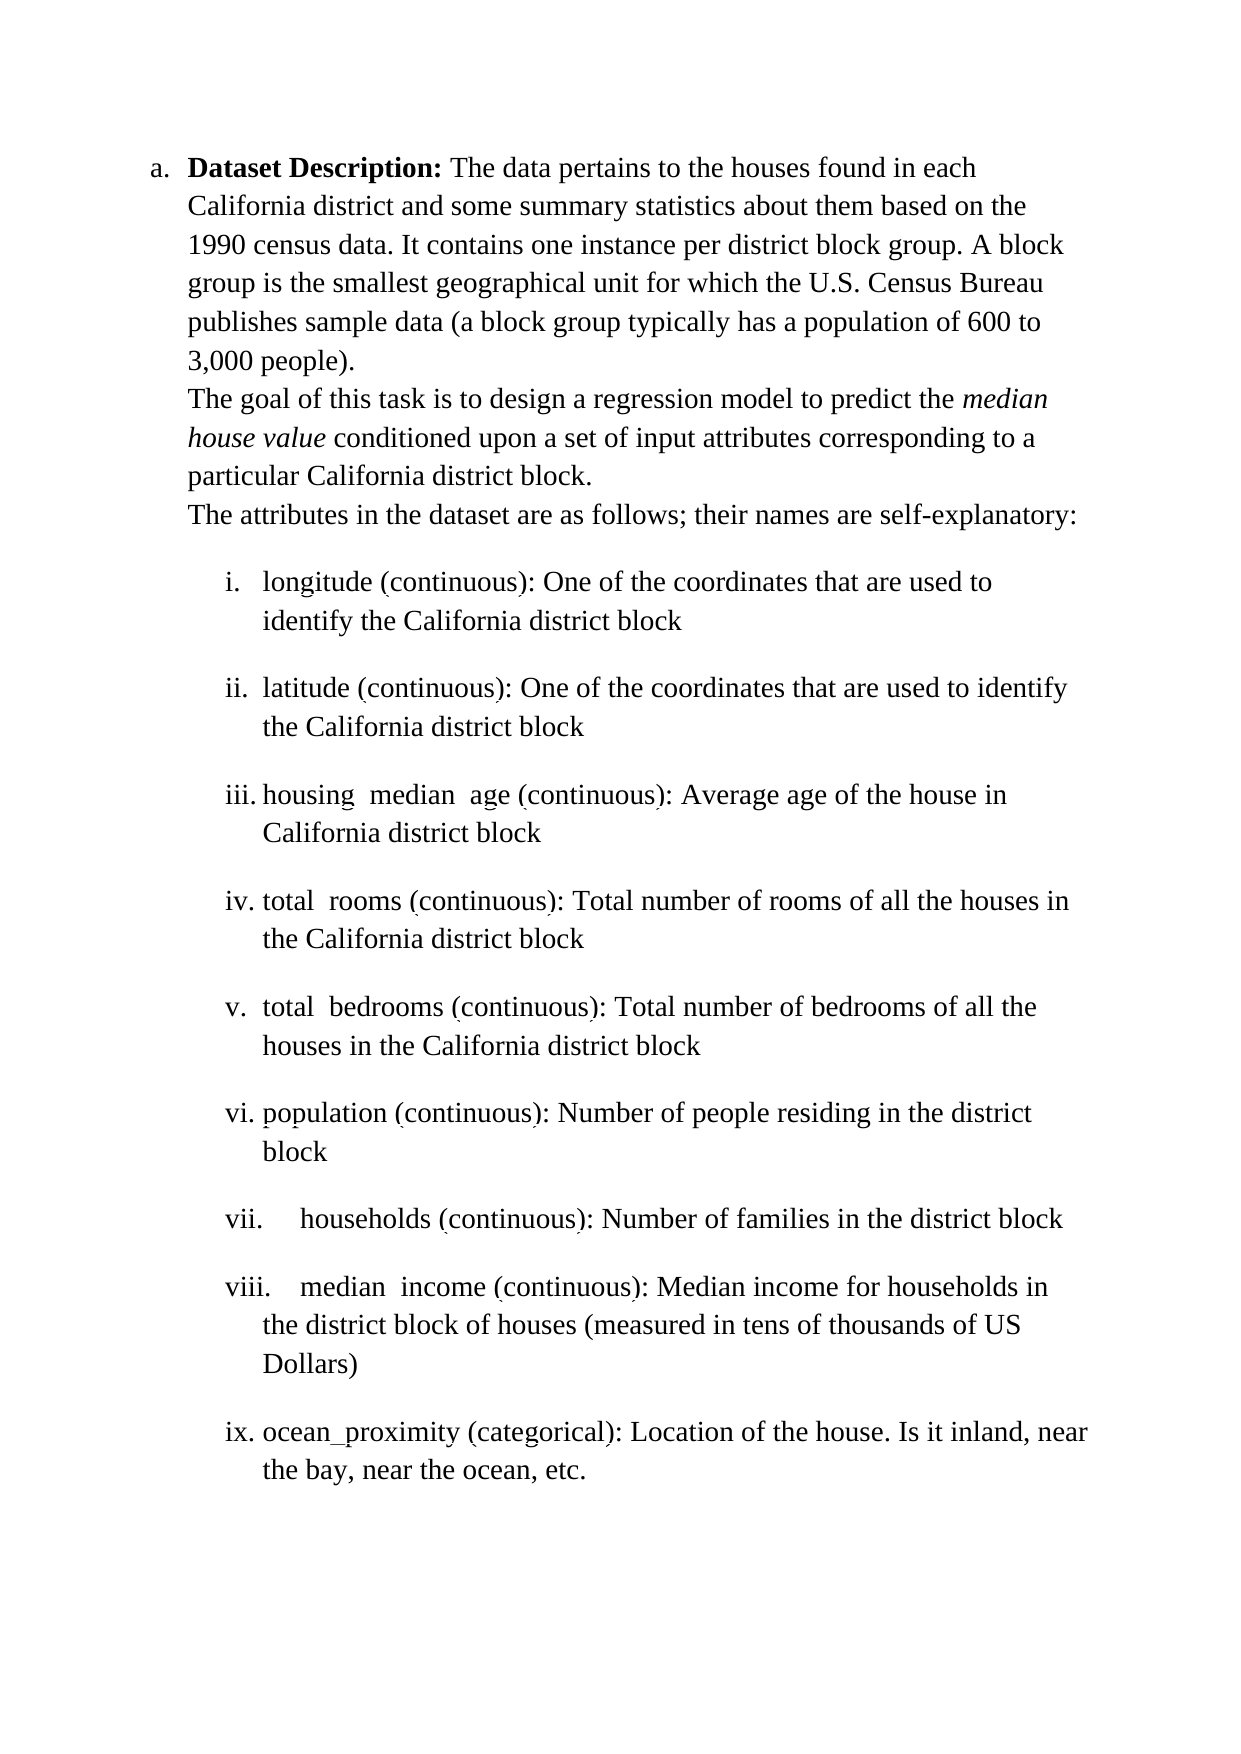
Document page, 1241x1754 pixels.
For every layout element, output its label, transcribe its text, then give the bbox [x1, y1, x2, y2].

list households (continuous): Number of families in the district block [225, 1201, 1090, 1265]
list total_rooms (continuous): Total number of rooms of all the houses in the California district block [225, 883, 1090, 985]
list housing_median_age (continuous): Average age of the house in California district block [225, 777, 1090, 879]
list Dataset Description: The data pertains to the houses found in each California district and some summary statistics about them based on the 1990 census data. It contains one instance per district block group. A block group is the smallest geographical unit for which the U.S. Census Bureau publishes sample data (a block group typically has a population of 600 to 3,000 people). The goal of this task is to design a regression model to predict the median house value conditioned upon a set of input attributes corresponding to a particular California district block. The attributes in the dataset are as follows; their names are self-explanatory: [150, 150, 1090, 561]
list latitude (continuous): One of the coordinates that are used to identify the California district block [225, 671, 1090, 773]
list median_income (continuous): Median income for households in the district block of houses (measured in tens of thousands of US Dollars) [225, 1269, 1090, 1410]
list longitude (continuous): One of the coordinates that are used to identify the California district block [225, 564, 1090, 667]
list population (continuous): Number of people residing in the district block [225, 1095, 1090, 1197]
list total_bedrooms (continuous): Total number of bedrooms of all the houses in the California district block [225, 989, 1090, 1091]
list ocean_proximity (categorical): Location of the house. Is it inland, near the bay, near the ocean, etc. [225, 1414, 1090, 1516]
